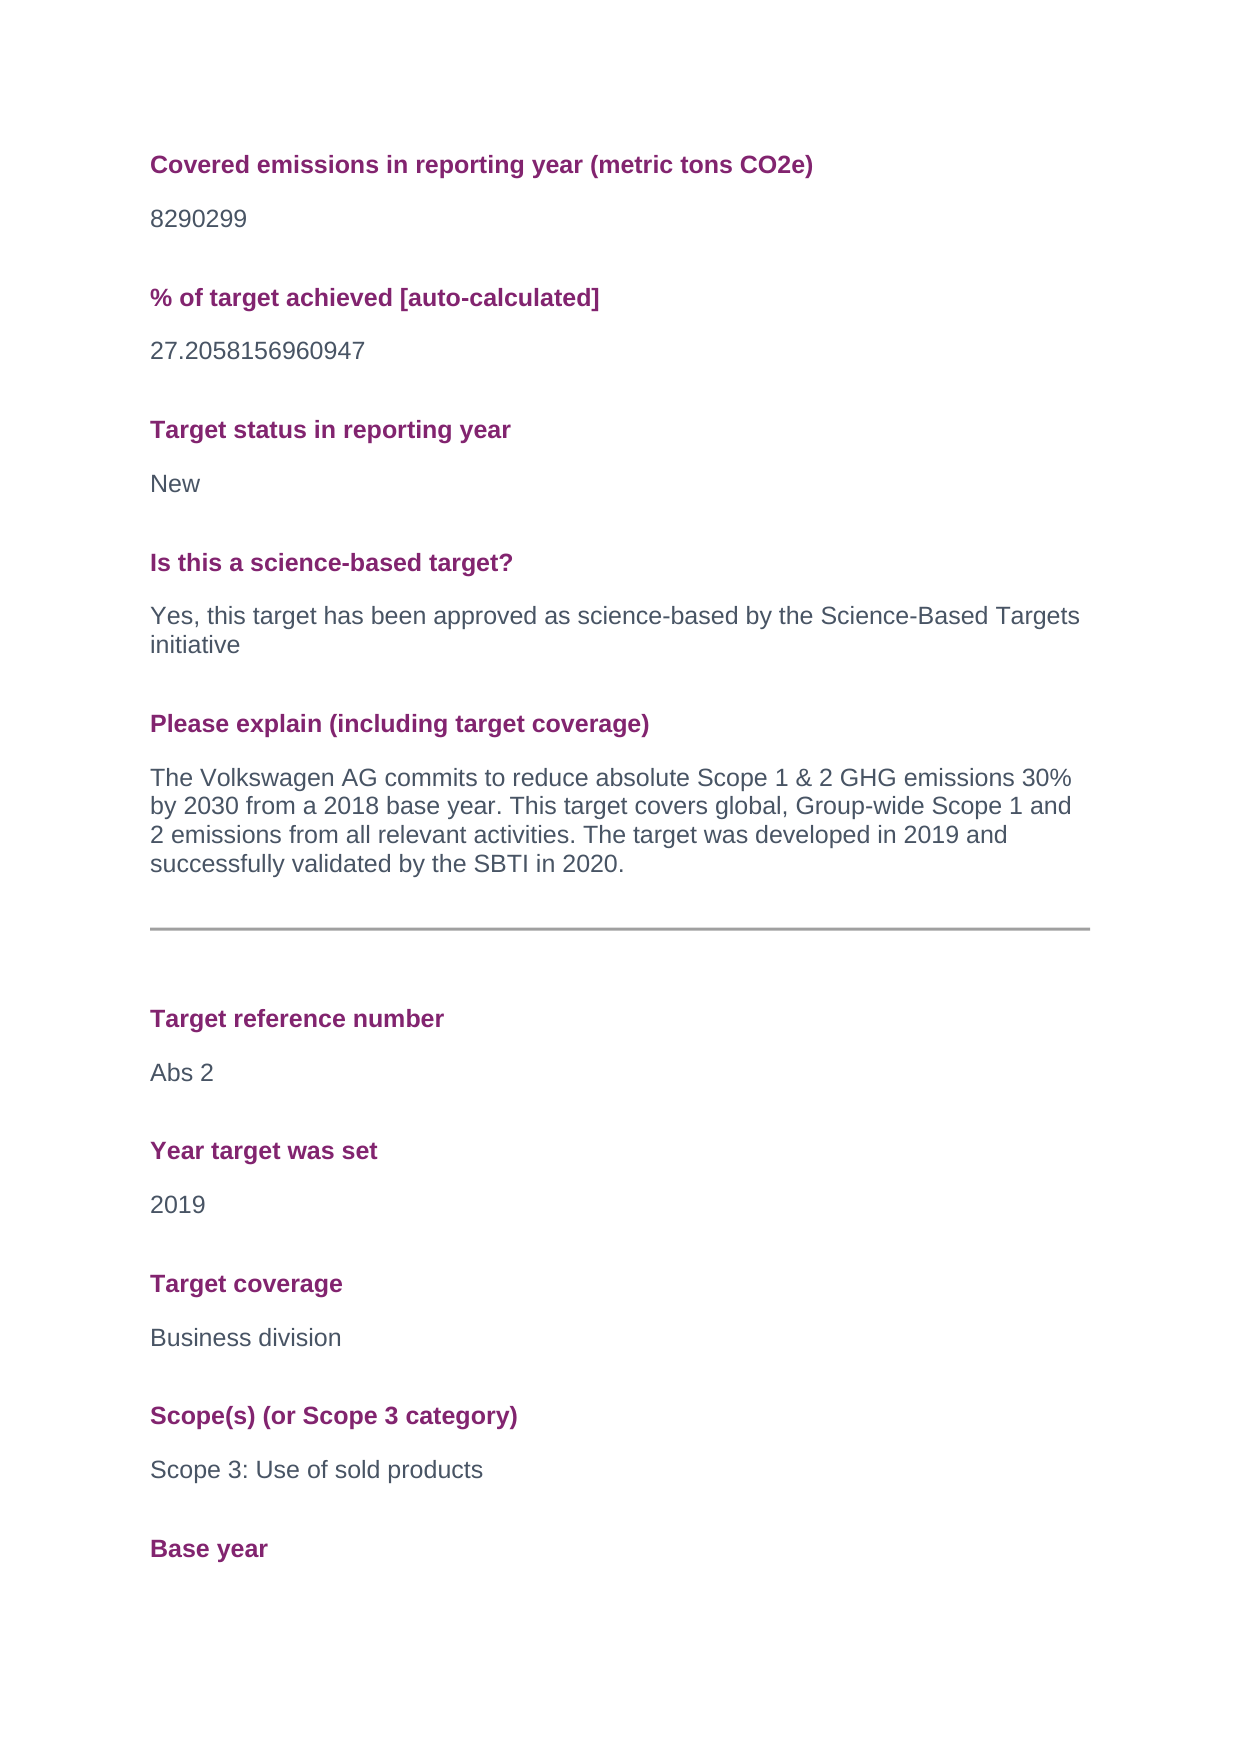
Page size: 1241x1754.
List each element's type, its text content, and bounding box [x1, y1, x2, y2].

subtitle Covered emissions in reporting year (metric tons CO2e) [150, 150, 1090, 179]
text 27.2058156960947 [150, 336, 1090, 365]
text Business division [150, 1323, 1090, 1351]
subtitle Target status in reporting year [150, 415, 1090, 444]
subtitle Scope(s) (or Scope 3 category) [150, 1401, 1090, 1430]
subtitle Target coverage [150, 1269, 1090, 1298]
subtitle % of target achieved [auto-calculated] [150, 282, 1090, 311]
text New [150, 469, 1090, 497]
subtitle Is this a science-based target? [150, 547, 1090, 576]
text The Volkswagen AG commits to reduce absolute Scope 1 & 2 GHG emissions 30% by 2030 from a 2018 base year. This target covers global, Group-wide Scope 1 and 2 emissions from all relevant activities. The target was developed in 2019 and successfully validated by the SBTI in 2020. [150, 762, 1090, 877]
text 8290299 [150, 204, 1090, 232]
text Scope 3: Use of sold products [150, 1455, 1090, 1484]
subtitle Target reference number [150, 1004, 1090, 1033]
subtitle Year target was set [150, 1136, 1090, 1165]
text Yes, this target has been approved as science-based by the Science-Based Targets initiative [150, 601, 1090, 659]
text 2019 [150, 1190, 1090, 1219]
text Abs 2 [150, 1058, 1090, 1086]
subtitle Base year [150, 1534, 1090, 1563]
subtitle Please explain (including target coverage) [150, 709, 1090, 737]
